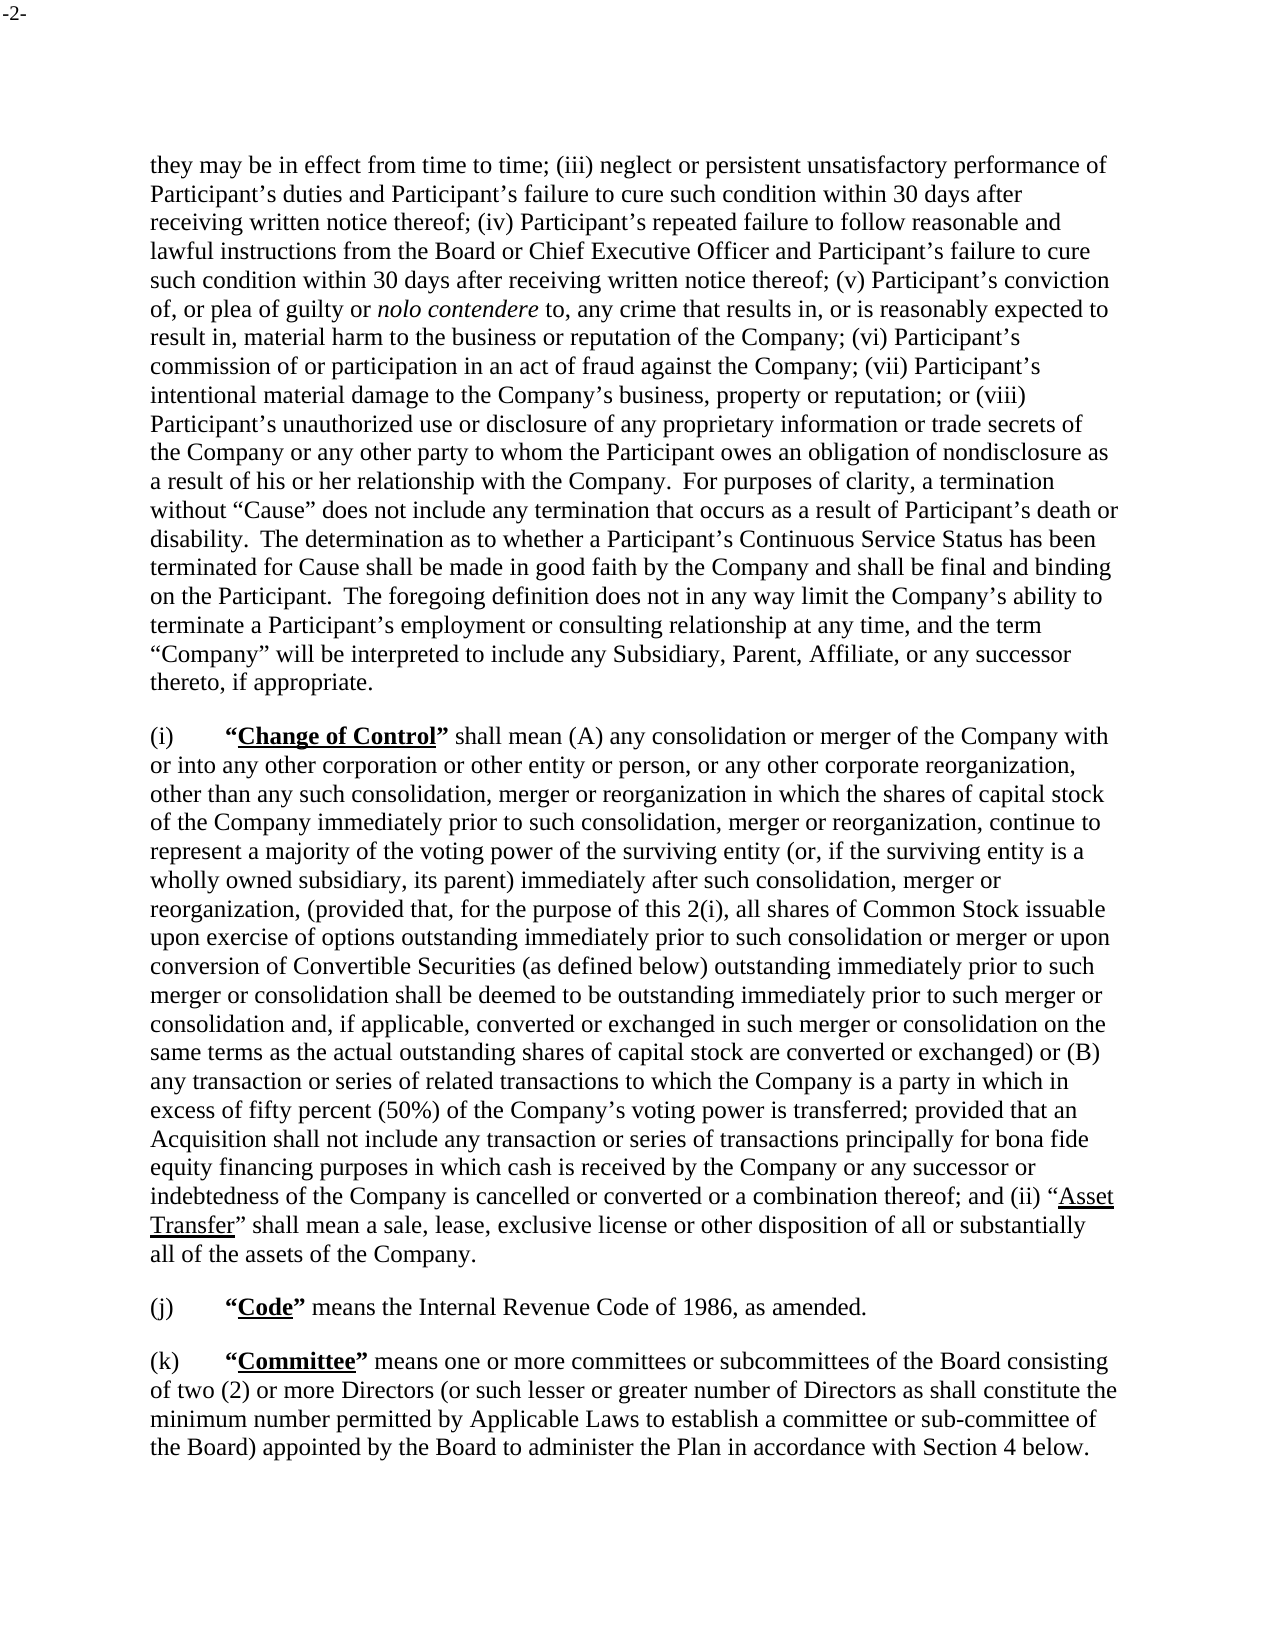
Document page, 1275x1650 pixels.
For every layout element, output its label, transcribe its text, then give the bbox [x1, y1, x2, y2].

list “Code” means the Internal Revenue Code of 1986, as amended. [150, 1292, 1171, 1321]
list “Change of Control” shall mean (A) any consolidation or merger of the Company with or into any other corporation or other entity or person, or any other corporate reorganization, other than any such consolidation, merger or reorganization in which the shares of capital stock of the Company immediately prior to such consolidation, merger or reorganization, continue to represent a majority of the voting power of the surviving entity (or, if the surviving entity is a wholly owned subsidiary, its parent) immediately after such consolidation, merger or reorganization, (provided that, for the purpose of this 2(i), all shares of Common Stock issuable upon exercise of options outstanding immediately prior to such consolidation or merger or upon conversion of Convertible Securities (as defined below) outstanding immediately prior to such merger or consolidation shall be deemed to be outstanding immediately prior to such merger or consolidation and, if applicable, converted or exchanged in such merger or consolidation on the same terms as the actual outstanding shares of capital stock are converted or exchanged) or (B) any transaction or series of related transactions to which the Company is a party in which in excess of fifty percent (50%) of the Company’s voting power is transferred; provided that an Acquisition shall not include any transaction or series of transactions principally for bona fide equity financing purposes in which cash is received by the Company or any successor or indebtedness of the Company is cancelled or converted or a combination thereof; and (ii) “Asset Transfer” shall mean a sale, lease, exclusive license or other disposition of all or substantially all of the assets of the Company. [150, 721, 1116, 1267]
text they may be in effect from time to time; (iii) neglect or persistent unsatisfactory performance of Participant’s duties and Participant’s failure to cure such condition within 30 days after receiving written notice thereof; (iv) Participant’s repeated failure to follow reasonable and lawful instructions from the Board or Chief Executive Officer and Participant’s failure to cure such condition within 30 days after receiving written notice thereof; (v) Participant’s conviction of, or plea of guilty or nolo contendere to, any crime that results in, or is reasonably expected to result in, material harm to the business or reputation of the Company; (vi) Participant’s commission of or participation in an act of fraud against the Company; (vii) Participant’s intentional material damage to the Company’s business, property or reputation; or (viii) Participant’s unauthorized use or disclosure of any proprietary information or trade secrets of the Company or any other party to whom the Participant owes an obligation of nondisclosure as a result of his or her relationship with the Company. For purposes of clarity, a termination without “Cause” does not include any termination that occurs as a result of Participant’s death or disability. The determination as to whether a Participant’s Continuous Service Status has been terminated for Cause shall be made in good faith by the Company and shall be final and binding on the Participant. The foregoing definition does not in any way limit the Company’s ability to terminate a Participant’s employment or consulting relationship at any time, and the term “Company” will be interpreted to include any Subsidiary, Parent, Affiliate, or any successor thereto, if appropriate. [150, 150, 1119, 696]
list “Committee” means one or more committees or subcommittees of the Board consisting of two (2) or more Directors (or such lesser or greater number of Directors as shall constitute the minimum number permitted by Applicable Laws to establish a committee or sub-committee of the Board) appointed by the Board to administer the Plan in accordance with Section 4 below. [150, 1346, 1117, 1461]
